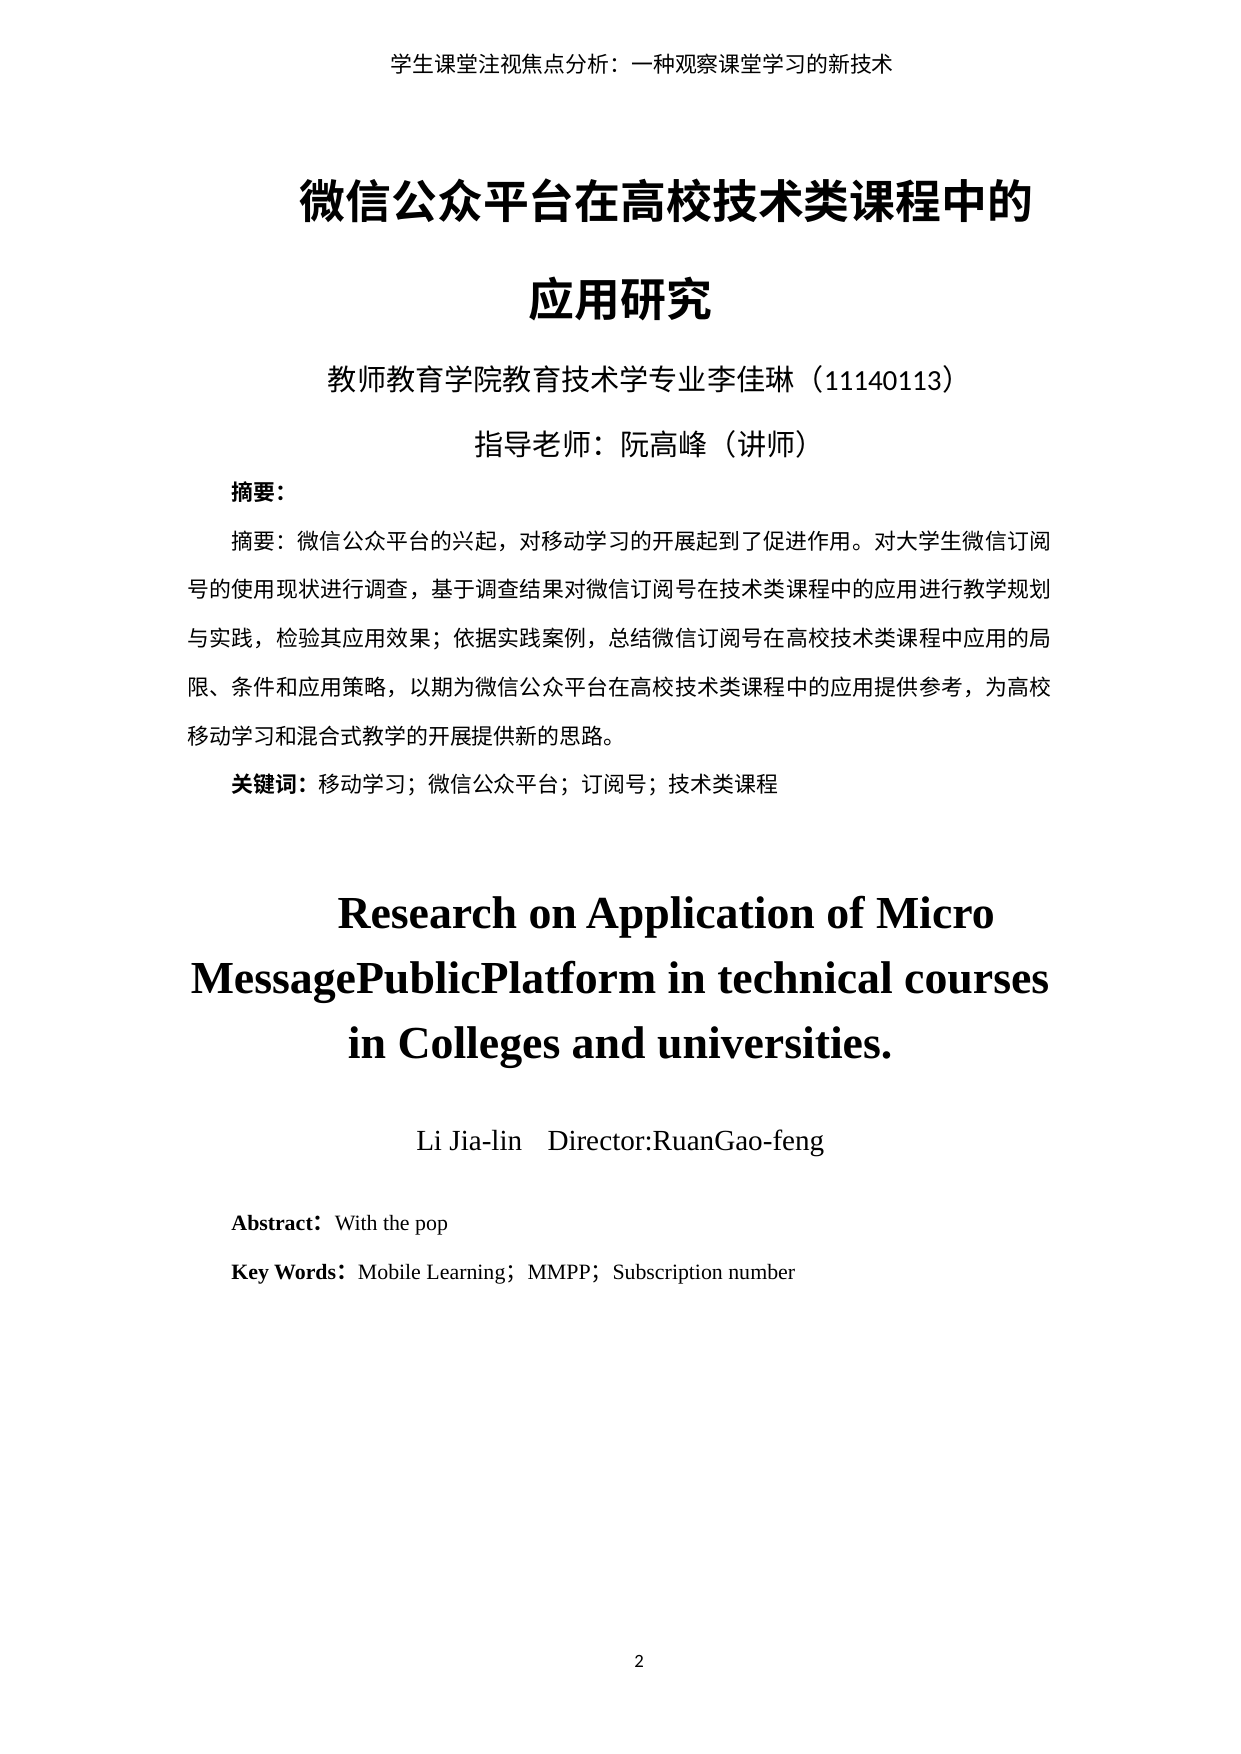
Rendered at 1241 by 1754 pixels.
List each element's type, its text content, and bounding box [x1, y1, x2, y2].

text 教师教育学院教育技术学专业李佳琳（11140113） [187, 345, 1053, 410]
text Research on Application of Micro MessagePublicPlatform in technical courses in Colleges and universities. [187, 880, 1053, 1075]
text 指导老师：阮高峰（讲师） [187, 410, 1053, 475]
text 微信公众平台在高校技术类课程中的应用研究 [187, 150, 1053, 345]
text Abstract：With the pop [187, 1205, 1053, 1237]
text 摘要：微信公众平台的兴起，对移动学习的开展起到了促进作用。对大学生微信订阅号的使用现状进行调查，基于调查结果对微信订阅号在技术类课程中的应用进行教学规划与实践，检验其应用效果；依据实践案例，总结微信订阅号在高校技术类课程中应用的局限、条件和应用策略，以期为微信公众平台在高校技术类课程中的应用提供参考，为高校移动学习和混合式教学的开展提供新的思路。 [187, 523, 1053, 751]
text 关键词：移动学习；微信公众平台；订阅号；技术类课程 [187, 767, 1053, 799]
text Key Words：Mobile Learning；MMPP；Subscription number [187, 1253, 1053, 1286]
text 摘要： [187, 475, 1053, 507]
text Li Jia-lin Director:RuanGao-feng [187, 1107, 1053, 1172]
